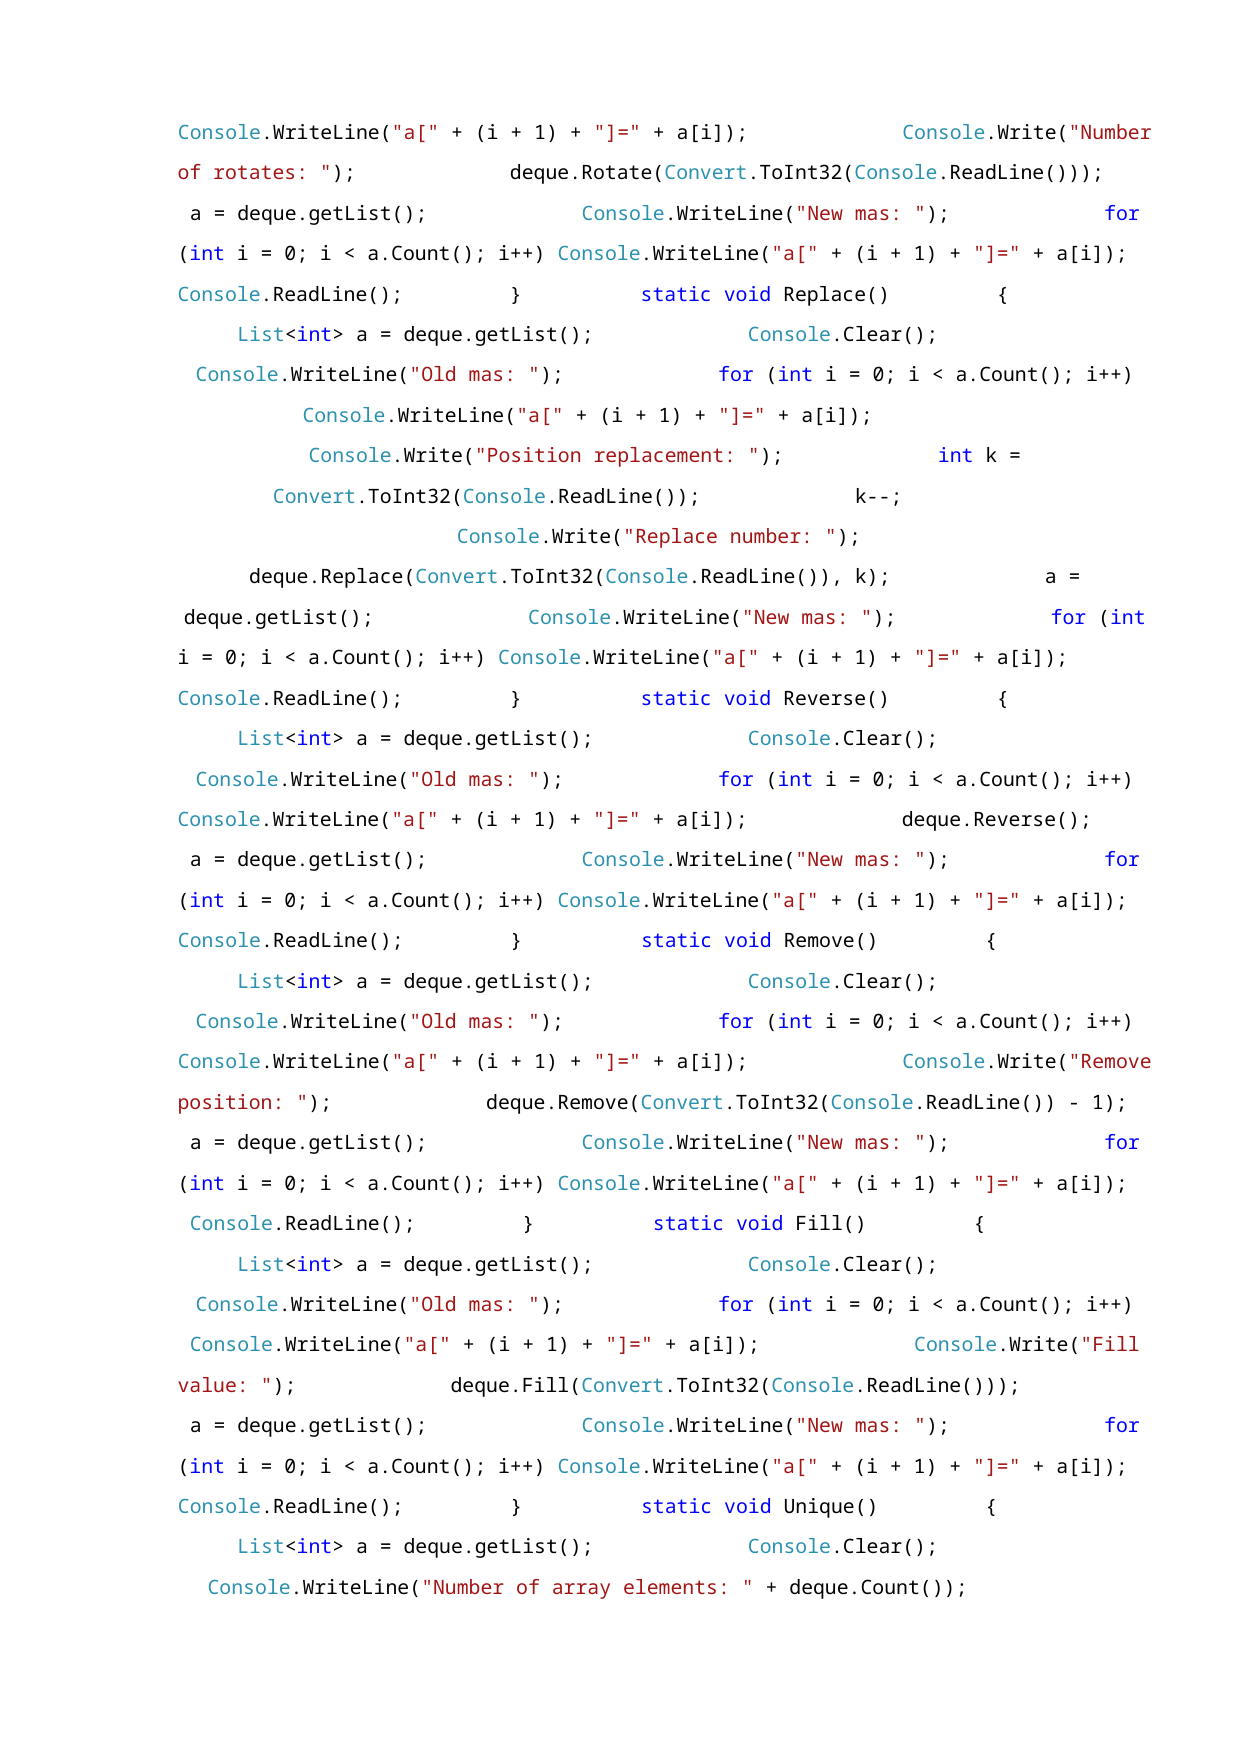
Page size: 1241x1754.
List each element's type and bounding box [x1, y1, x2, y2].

text [177, 118, 1152, 1600]
